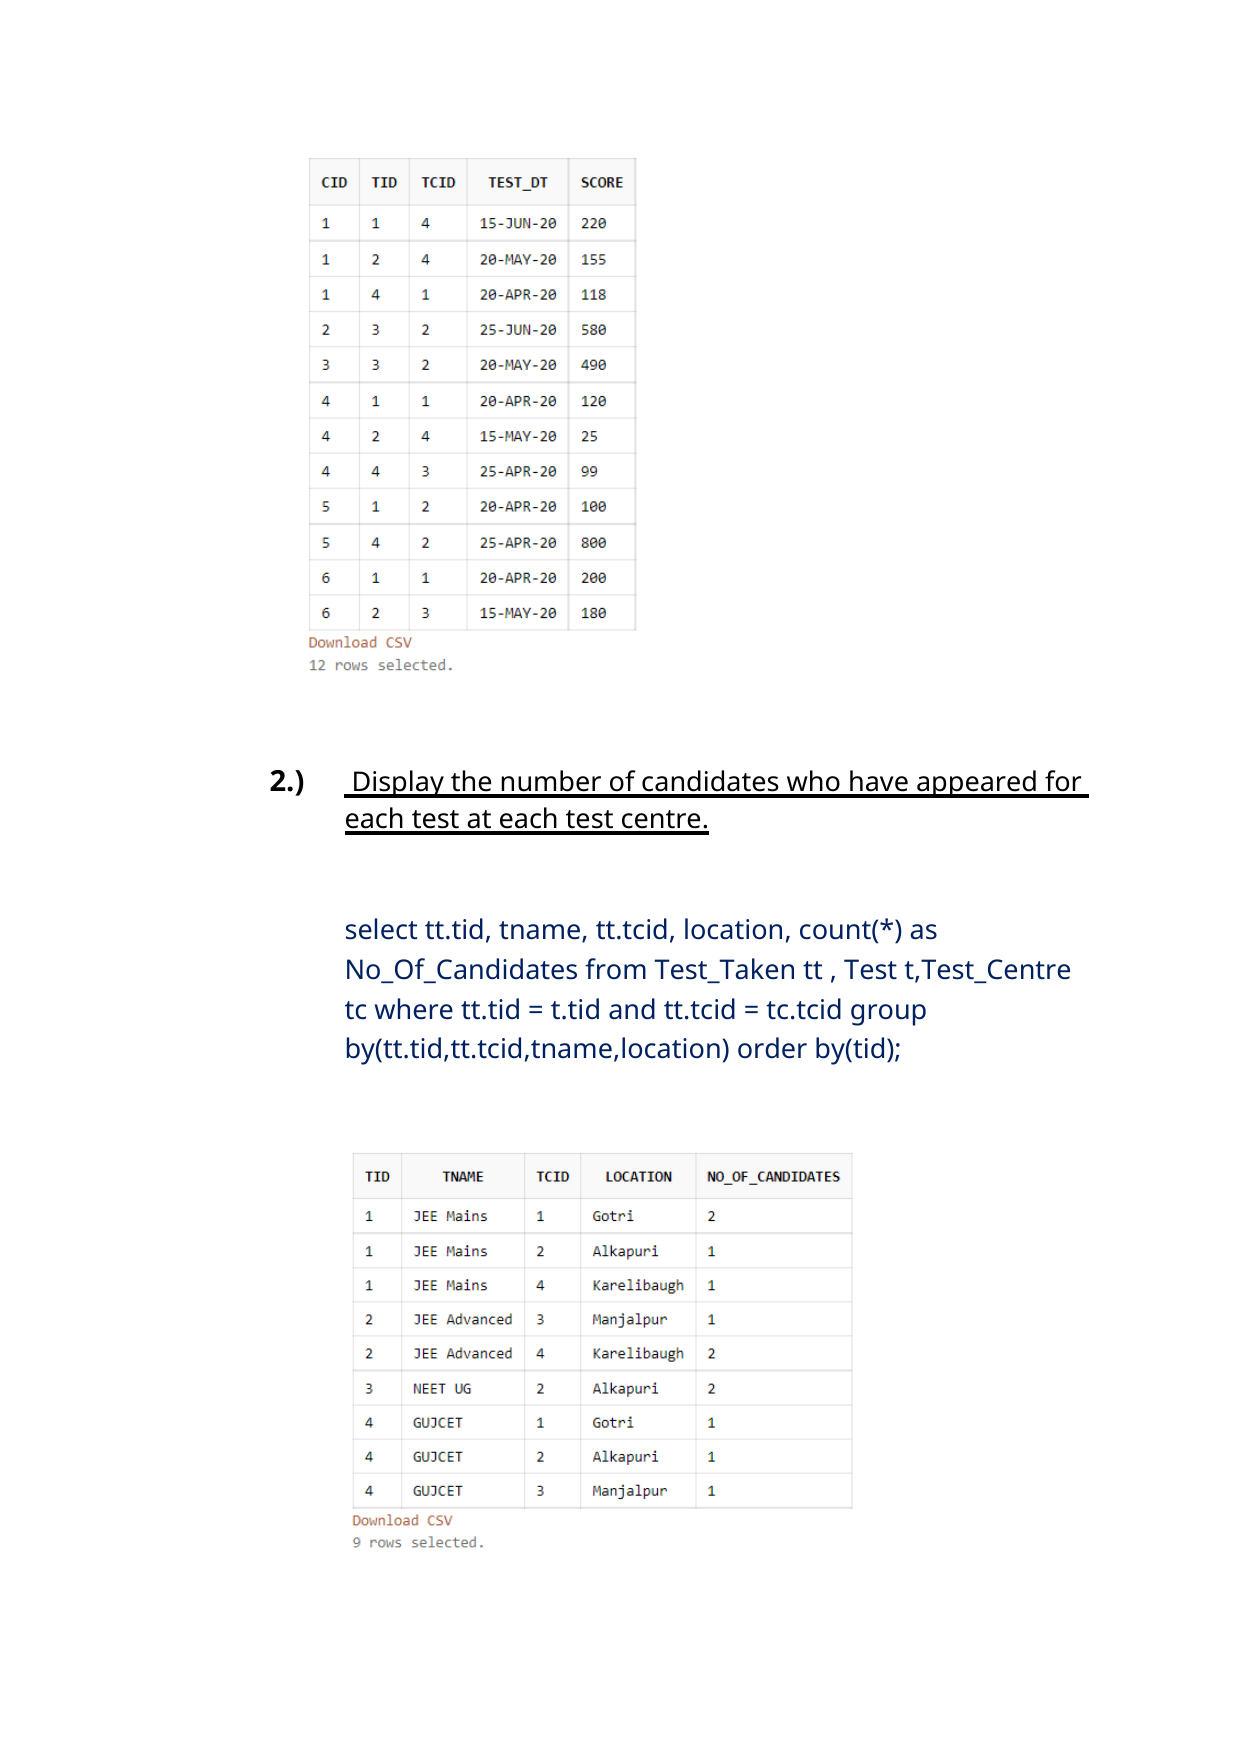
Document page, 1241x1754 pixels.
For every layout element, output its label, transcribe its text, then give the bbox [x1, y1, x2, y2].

picture [300, 150, 666, 685]
text select tt.tid, tname, tt.tcid, location, count(*) as No_Of_Candidates from Test_Taken tt , Test t,Test_Centre tc where tt.tid = t.tid and tt.tcid = tc.tcid group by(tt.tid,tt.tcid,tname,location) order by(tid); [344, 911, 1090, 1067]
list Display the number of candidates who have appeared for each test at each test centre. [269, 760, 1090, 837]
picture [344, 1142, 858, 1554]
